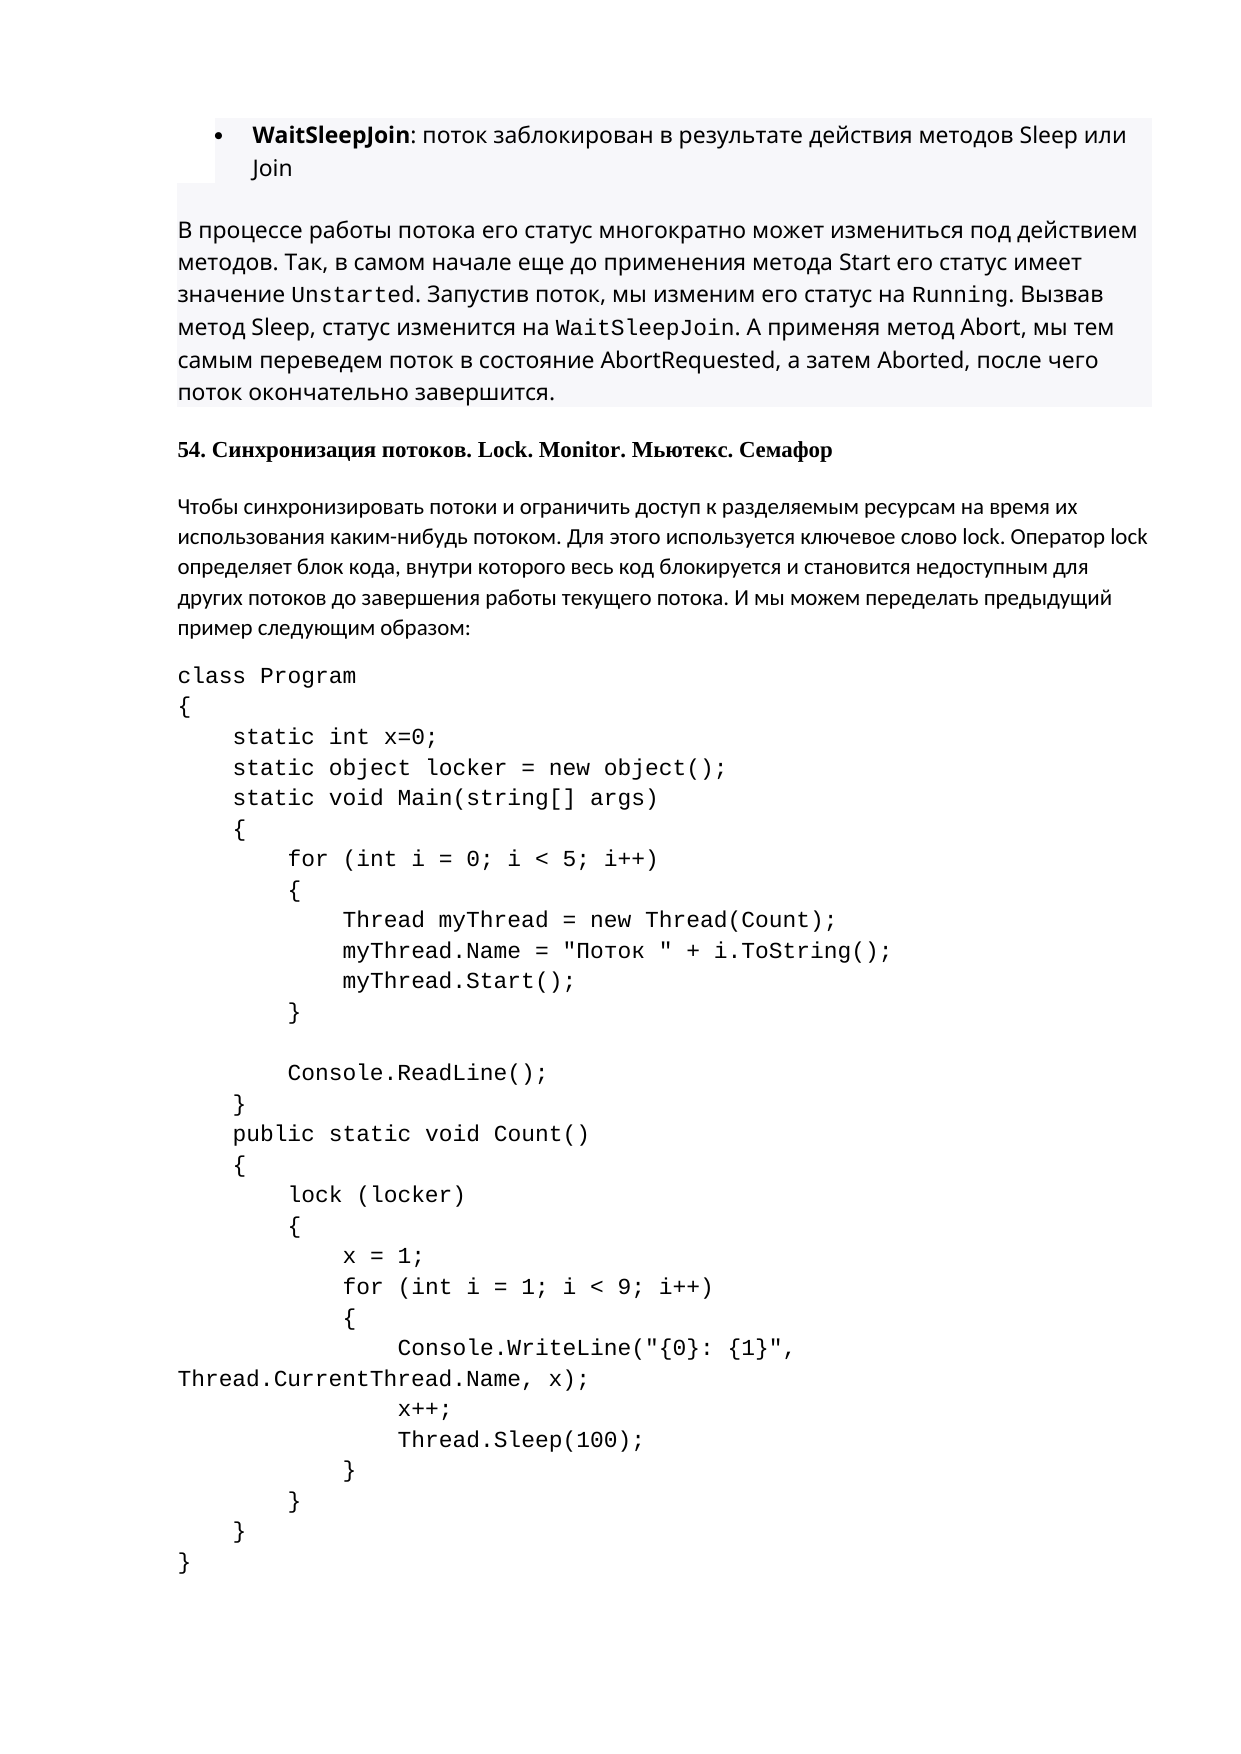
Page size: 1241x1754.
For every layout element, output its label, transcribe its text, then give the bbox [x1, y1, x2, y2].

text public static void Count() [177, 1118, 1152, 1149]
text static object locker = new object(); [177, 751, 1152, 782]
text Чтобы синхронизировать потоки и ограничить доступ к разделяемым ресурсам на время их использования каким-нибудь потоком. Для этого используется ключевое слово lock. Оператор lock определяет блок кода, внутри которого весь код блокируется и становится недоступным для других потоков до завершения работы текущего потока. И мы можем переделать предыдущий пример следующим образом: [177, 492, 1152, 641]
text x++; [177, 1393, 1152, 1423]
text { [177, 1301, 1152, 1332]
list WaitSleepJoin: поток заблокирован в результате действия методов Sleep или Join [215, 118, 1152, 183]
text static int x=0; [177, 721, 1152, 751]
text { [177, 873, 1152, 904]
text class Program [177, 660, 1152, 690]
text В процессе работы потока его статус многократно может измениться под действием методов. Так, в самом начале еще до применения метода Start его статус имеет значение Unstarted. Запустив поток, мы изменим его статус на Running. Вызвав метод Sleep, статус изменится на WaitSleepJoin. А применяя метод Abort, мы тем самым переведем поток в состояние AbortRequested, а затем Aborted, после чего поток окончательно завершится. [177, 212, 1152, 407]
text } [177, 1088, 1152, 1118]
text { [177, 1149, 1152, 1179]
text { [177, 1210, 1152, 1240]
text Console.WriteLine("{0}: {1}", Thread.CurrentThread.Name, x); [177, 1332, 1152, 1393]
text myThread.Name = "Поток " + i.ToString(); [177, 934, 1152, 965]
text { [177, 812, 1152, 843]
text } [177, 995, 1152, 1026]
text } [177, 1546, 1152, 1576]
text } [177, 1515, 1152, 1546]
text } [177, 1484, 1152, 1515]
text static void Main(string[] args) [177, 782, 1152, 812]
text x = 1; [177, 1240, 1152, 1271]
text Console.ReadLine(); [177, 1057, 1152, 1088]
text Thread myThread = new Thread(Count); [177, 904, 1152, 934]
text myThread.Start(); [177, 965, 1152, 995]
text Thread.Sleep(100); [177, 1423, 1152, 1454]
text lock (locker) [177, 1179, 1152, 1210]
text } [177, 1454, 1152, 1484]
subtitle 54. Синхронизация потоков. Lock. Monitor. Мьютекс. Семафор [177, 436, 1152, 463]
text { [177, 690, 1152, 721]
text for (int i = 1; i < 9; i++) [177, 1271, 1152, 1301]
text for (int i = 0; i < 5; i++) [177, 843, 1152, 873]
